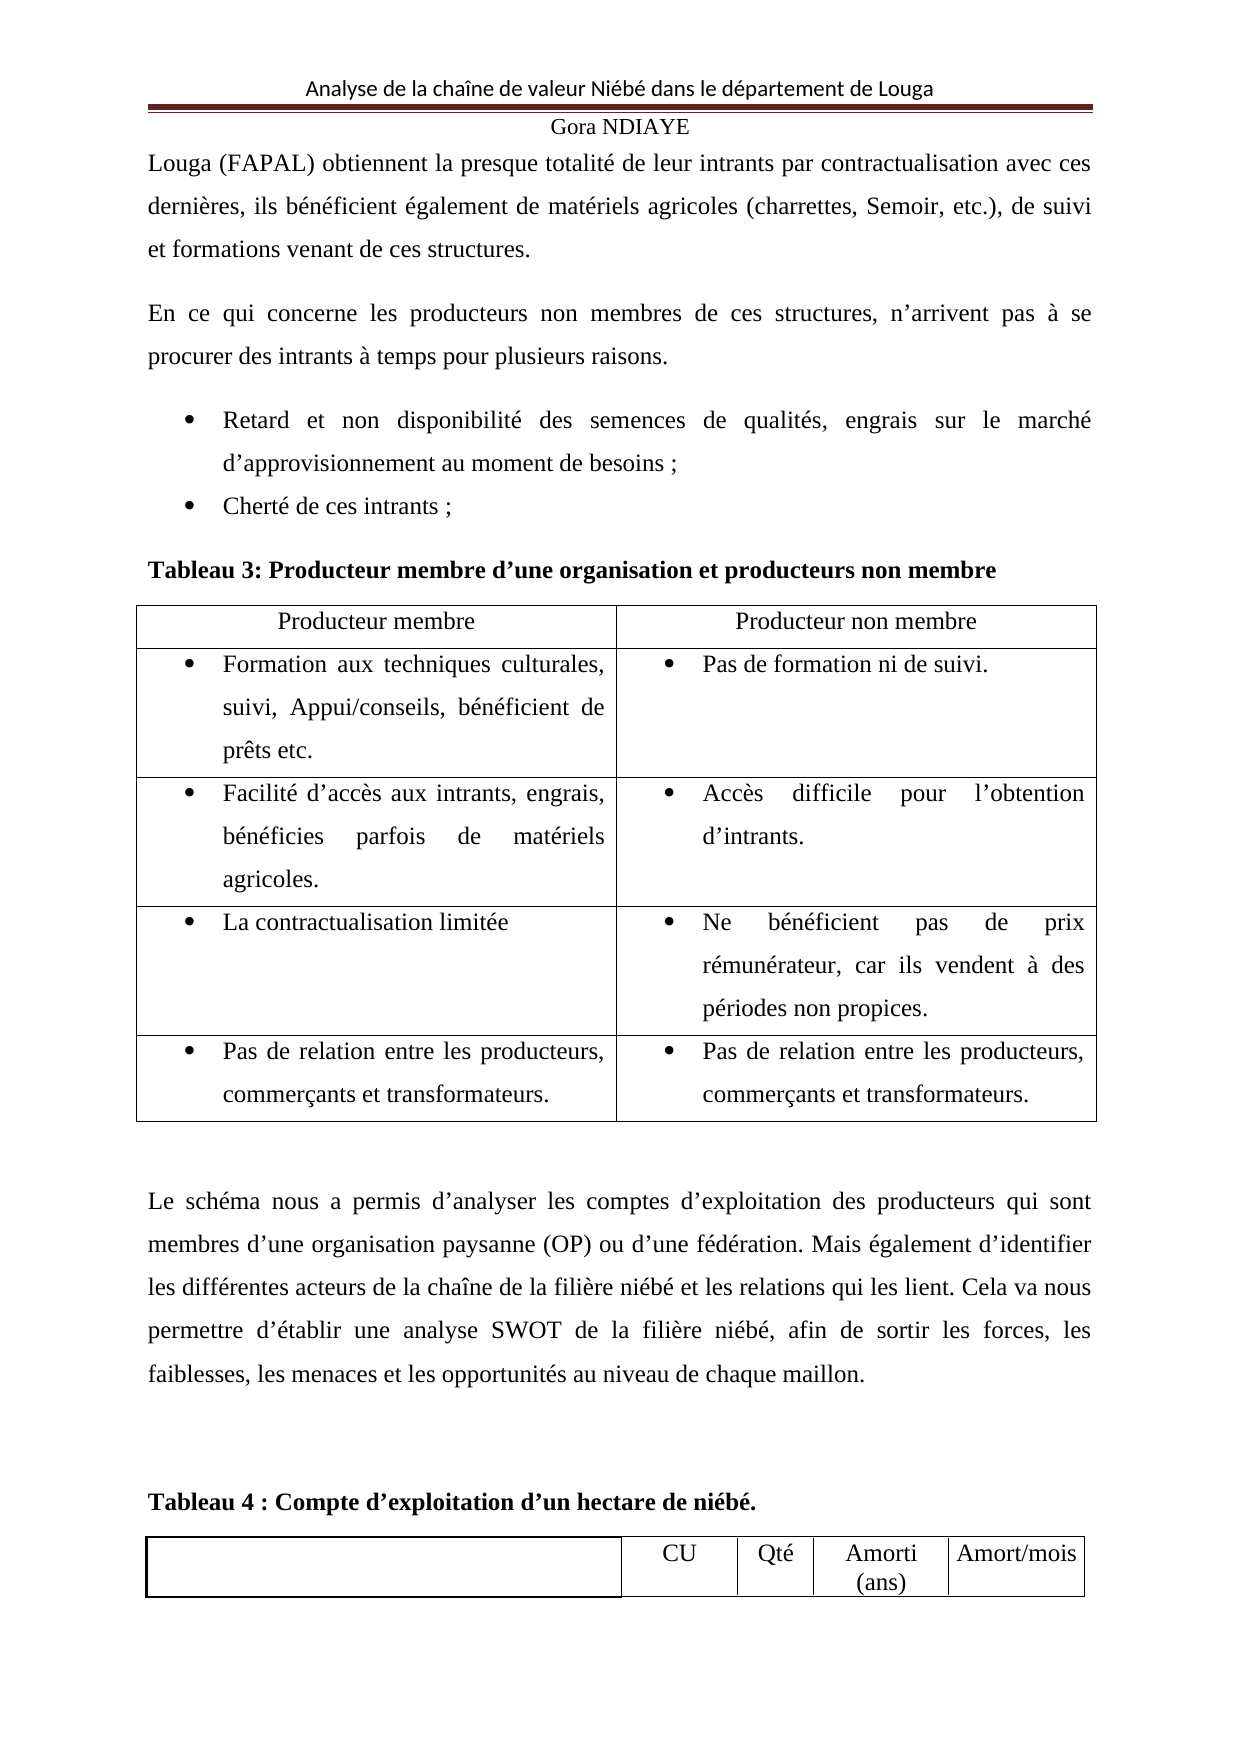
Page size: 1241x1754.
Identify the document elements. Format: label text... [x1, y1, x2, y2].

table_cell Pas de formation ni de suivi. [617, 649, 1096, 777]
table_cell La contractualisation limitée [137, 907, 616, 1035]
table_header Qté [738, 1537, 814, 1596]
table_cell Formation aux techniques culturales, suivi, Appui/conseils, bénéficient de prêts etc. [137, 649, 616, 777]
table_cell Ne bénéficient pas de prix rémunérateur, car ils vendent à des périodes non propices. [617, 907, 1096, 1035]
list Retard et non disponibilité des semences de qualités, engrais sur le marché d’approvisionnement au moment de besoins ; [185, 405, 1093, 477]
list Cherté de ces intrants ; [185, 491, 1093, 520]
table_cell Pas de relation entre les producteurs, commerçants et transformateurs. [617, 1036, 1096, 1121]
table_header [148, 1538, 621, 1596]
table_header Producteur membre [137, 606, 616, 648]
table_cell Accès difficile pour l’obtention d’intrants. [617, 778, 1096, 906]
table_header Producteur non membre [617, 606, 1096, 648]
table_header CU [622, 1537, 737, 1596]
text Tableau 3: Producteur membre d’une organisation et producteurs non membre [148, 555, 1093, 584]
table_cell Facilité d’accès aux intrants, engrais, bénéficies parfois de matériels agricoles. [137, 778, 616, 906]
text Le schéma nous a permis d’analyser les comptes d’exploitation des producteurs qui sont membres d’une organisation paysanne (OP) ou d’une fédération. Mais également d’identifier les différentes acteurs de la chaîne de la filière niébé et les relations qui les lient. Cela va nous permettre d’établir une analyse SWOT de la filière niébé, afin de sortir les forces, les faiblesses, les menaces et les opportunités au niveau de chaque maillon. [148, 1186, 1093, 1387]
text En ce qui concerne les producteurs non membres de ces structures, n’arrivent pas à se procurer des intrants à temps pour plusieurs raisons. [148, 298, 1093, 370]
table_cell Pas de relation entre les producteurs, commerçants et transformateurs. [137, 1036, 616, 1121]
table_header Amort/mois [949, 1537, 1084, 1596]
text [148, 148, 1093, 263]
table_header Amorti (ans) [814, 1537, 948, 1596]
text Tableau 4 : Compte d’exploitation d’un hectare de niébé. [148, 1487, 1093, 1515]
